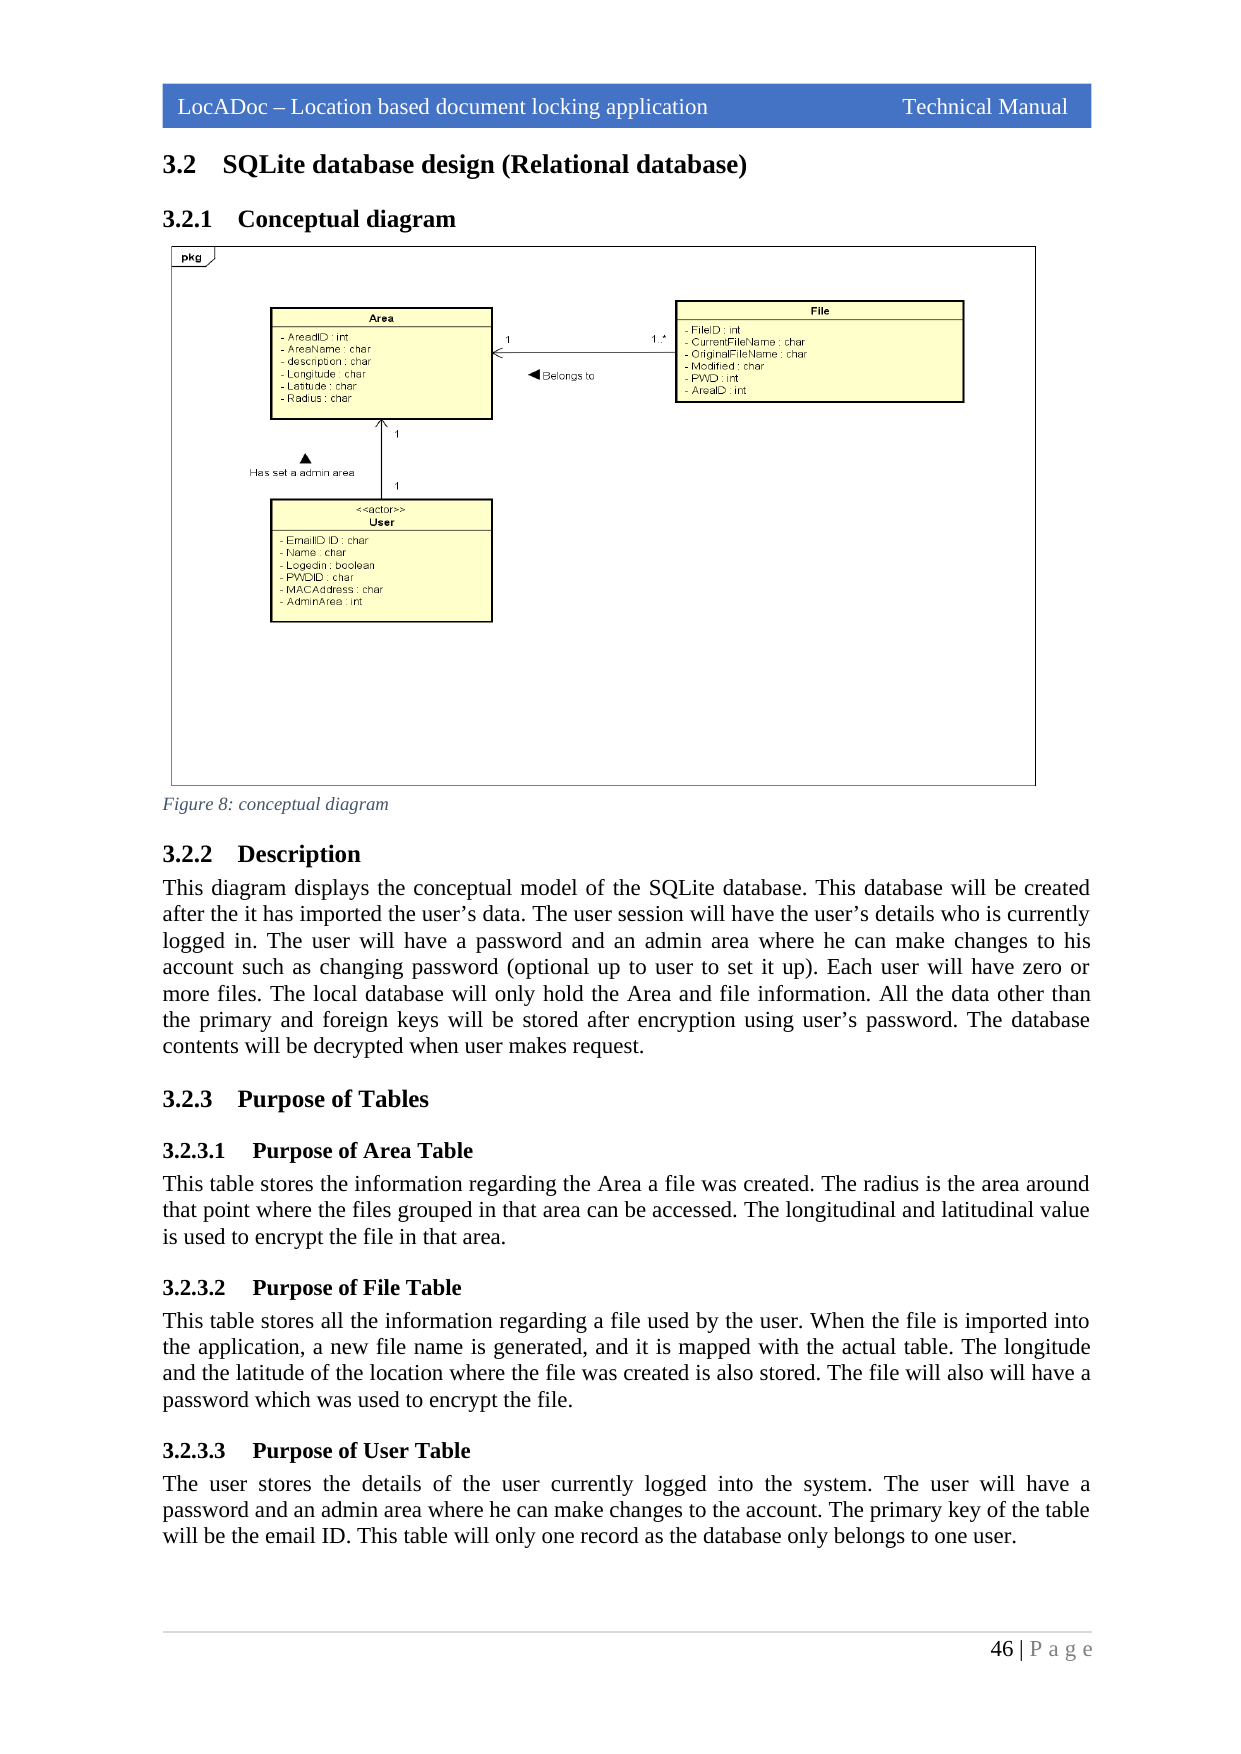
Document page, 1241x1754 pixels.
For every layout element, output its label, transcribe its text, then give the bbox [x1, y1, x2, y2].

subtitle Purpose of Area Table [162, 1137, 1092, 1164]
subtitle SQLite database design (Relational database) [162, 148, 1092, 179]
picture [162, 238, 1044, 793]
text This table stores the information regarding the Area a file was created. The radius is the area around that point where the files grouped in that area can be accessed. The longitudinal and latitudinal value is used to encrypt the file in that area. [162, 1170, 1092, 1249]
text This table stores all the information regarding a file used by the user. When the file is imported into the application, a new file name is generated, and it is mapped with the actual table. The longitude and the latitude of the location where the file was created is also stored. The file will also will have a password which was used to encrypt the file. [162, 1307, 1092, 1412]
text The user stores the details of the user currently logged into the system. The user will have a password and an admin area where he can make changes to the account. The primary key of the table will be the email ID. This table will only one record as the database only belongs to one user. [162, 1470, 1092, 1549]
subtitle Conceptual diagram [162, 204, 1092, 233]
subtitle Purpose of User Table [162, 1437, 1092, 1463]
text Figure 8: conceptual diagram [162, 793, 1092, 814]
subtitle Purpose of File Table [162, 1274, 1092, 1300]
subtitle Description [162, 839, 1092, 868]
text This diagram displays the conceptual model of the SQLite database. This database will be created after the it has imported the user’s data. The user session will have the user’s details who is currently logged in. The user will have a password and an admin area where he can make changes to his account such as changing password (optional up to user to set it up). Each user will have zero or more files. The local database will only hold the Area and file information. All the data other than the primary and foreign keys will be stored after encryption using user’s password. The database contents will be decrypted when user makes request. [162, 874, 1092, 1059]
subtitle Purpose of Tables [162, 1084, 1092, 1112]
